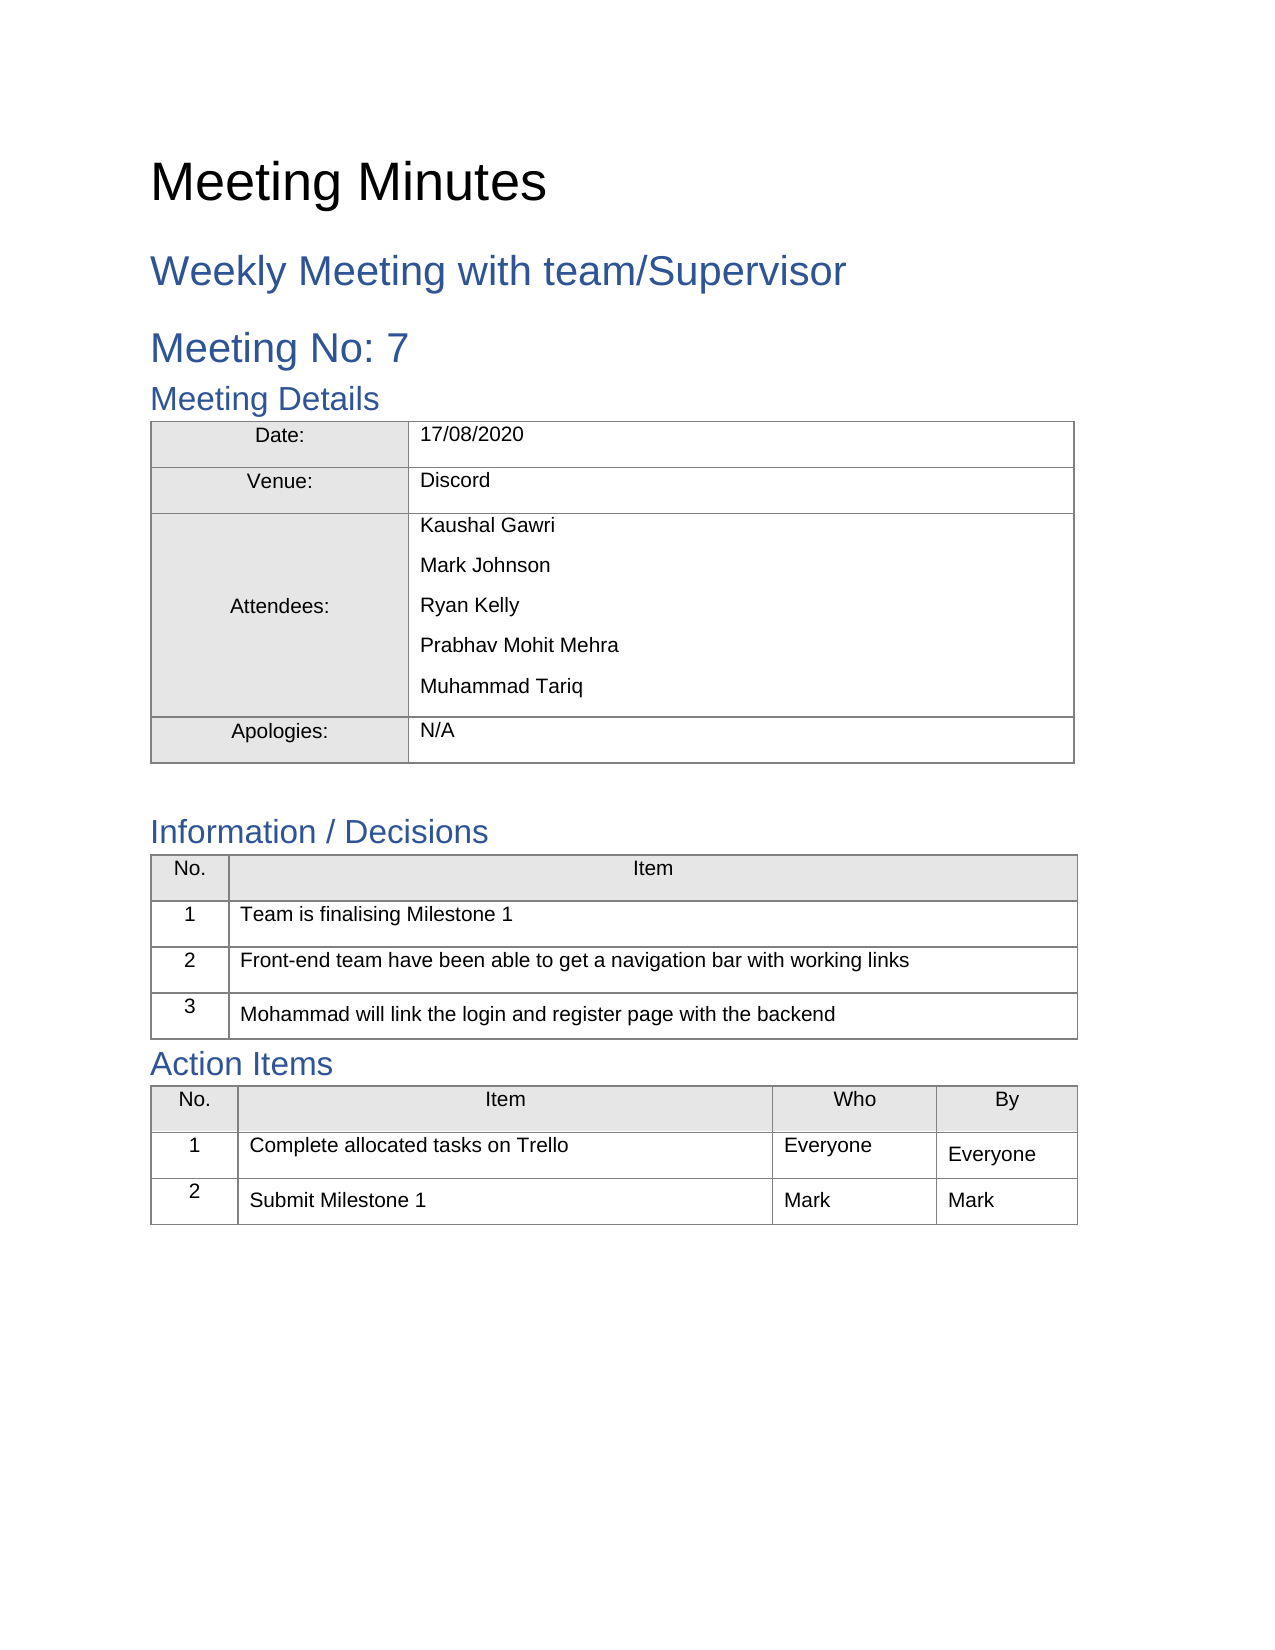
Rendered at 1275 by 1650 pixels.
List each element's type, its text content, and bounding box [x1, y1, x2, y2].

subtitle Weekly Meeting with team/Supervisor [150, 247, 1125, 294]
table_header Date: [152, 422, 408, 467]
table_cell Mark [937, 1179, 1077, 1223]
table_cell 1 [152, 1133, 237, 1177]
table_cell Everyone [937, 1133, 1077, 1177]
subtitle Information / Decisions [150, 813, 1125, 851]
table_header 17/08/2020 [409, 422, 1073, 467]
table_cell 2 [152, 1179, 237, 1223]
table_cell Complete allocated tasks on Trello [239, 1133, 772, 1177]
table_cell 2 [152, 948, 228, 992]
table_cell N/A [409, 718, 1073, 762]
text Meeting Minutes [150, 150, 1125, 212]
table_header No. [152, 856, 228, 900]
table_cell Mohammad will link the login and register page with the backend [230, 994, 1077, 1038]
table_cell Discord [409, 468, 1073, 513]
table_cell Team is finalising Milestone 1 [230, 902, 1077, 946]
table_cell Everyone [773, 1133, 936, 1177]
table_header Item [230, 856, 1077, 900]
table_cell Venue: [152, 468, 408, 513]
table_cell Front-end team have been able to get a navigation bar with working links [230, 948, 1077, 992]
table_cell 3 [152, 994, 228, 1038]
table_cell Submit Milestone 1 [239, 1179, 772, 1223]
table_header By [937, 1087, 1077, 1131]
table_header No. [152, 1087, 237, 1131]
table_header Who [773, 1087, 936, 1131]
table_header Item [239, 1087, 772, 1131]
subtitle Meeting Details [150, 379, 1125, 417]
table_cell 1 [152, 902, 228, 946]
subtitle Meeting No: 7 [150, 323, 1125, 371]
subtitle Action Items [150, 1044, 1125, 1082]
table_cell Apologies: [152, 718, 408, 762]
table_cell Kaushal Gawri Mark Johnson Ryan Kelly Prabhav Mohit Mehra Muhammad Tariq [409, 514, 1073, 716]
table_cell Attendees: [152, 514, 408, 716]
table_cell Mark [773, 1179, 936, 1223]
